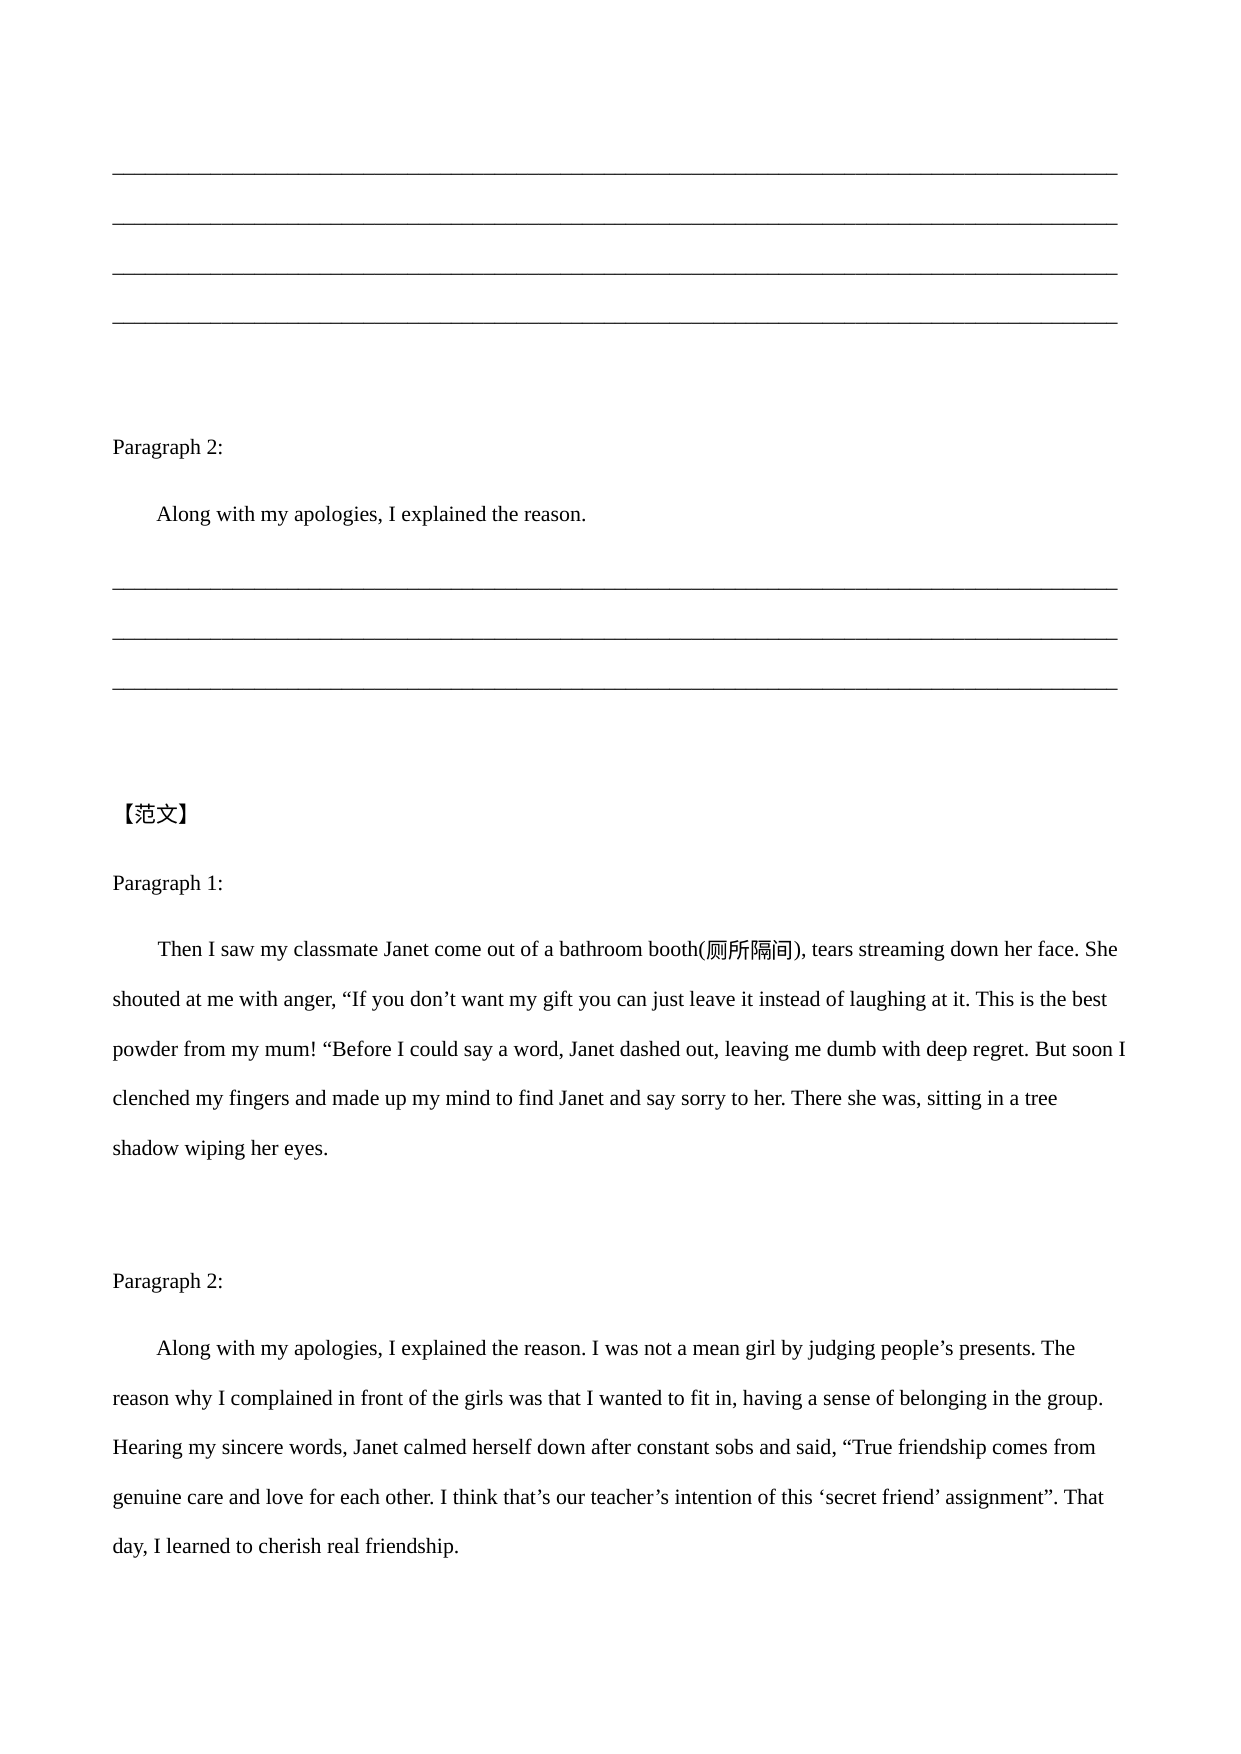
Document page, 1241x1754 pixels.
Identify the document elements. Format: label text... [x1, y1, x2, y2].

text ____________________________________________________________________________________________________________________________________________________________________________________________________________________________________________________________________________________ [112, 563, 1128, 696]
text Along with my apologies, I explained the reason. I was not a mean girl by judging people’s presents. The reason why I complained in front of the girls was that I wanted to fit in, having a sense of belonging in the group. Hearing my sincere words, Janet calmed herself down after constant sobs and said, “True friendship comes from genuine care and love for each other. I think that’s our teacher’s intention of this ‘secret friend’ assignment”. That day, I learned to cherish real friendship. [112, 1331, 1128, 1563]
text 【范文】 [112, 796, 1128, 829]
text Paragraph 2: [112, 1264, 1128, 1297]
text Along with my apologies, I explained the reason. [112, 497, 1128, 530]
text Paragraph 2: [112, 430, 1128, 463]
text Paragraph 1: [112, 866, 1128, 899]
text Then I saw my classmate Janet come out of a bathroom booth(厕所隔间), tears streaming down her face. She shouted at me with anger, “If you don’t want my gift you can just leave it instead of laughing at it. This is the best powder from my mum! “Before I could say a word, Janet dashed out, leaving me dumb with deep regret. But soon I clenched my fingers and made up my mind to find Janet and say sorry to her. There she was, sitting in a tree shadow wiping her eyes. [112, 932, 1128, 1164]
text ________________________________________________________________________________________________________________________________________________________________________________________________________________________________________________________________________________________________________________________________________________________________________________ [112, 148, 1128, 330]
